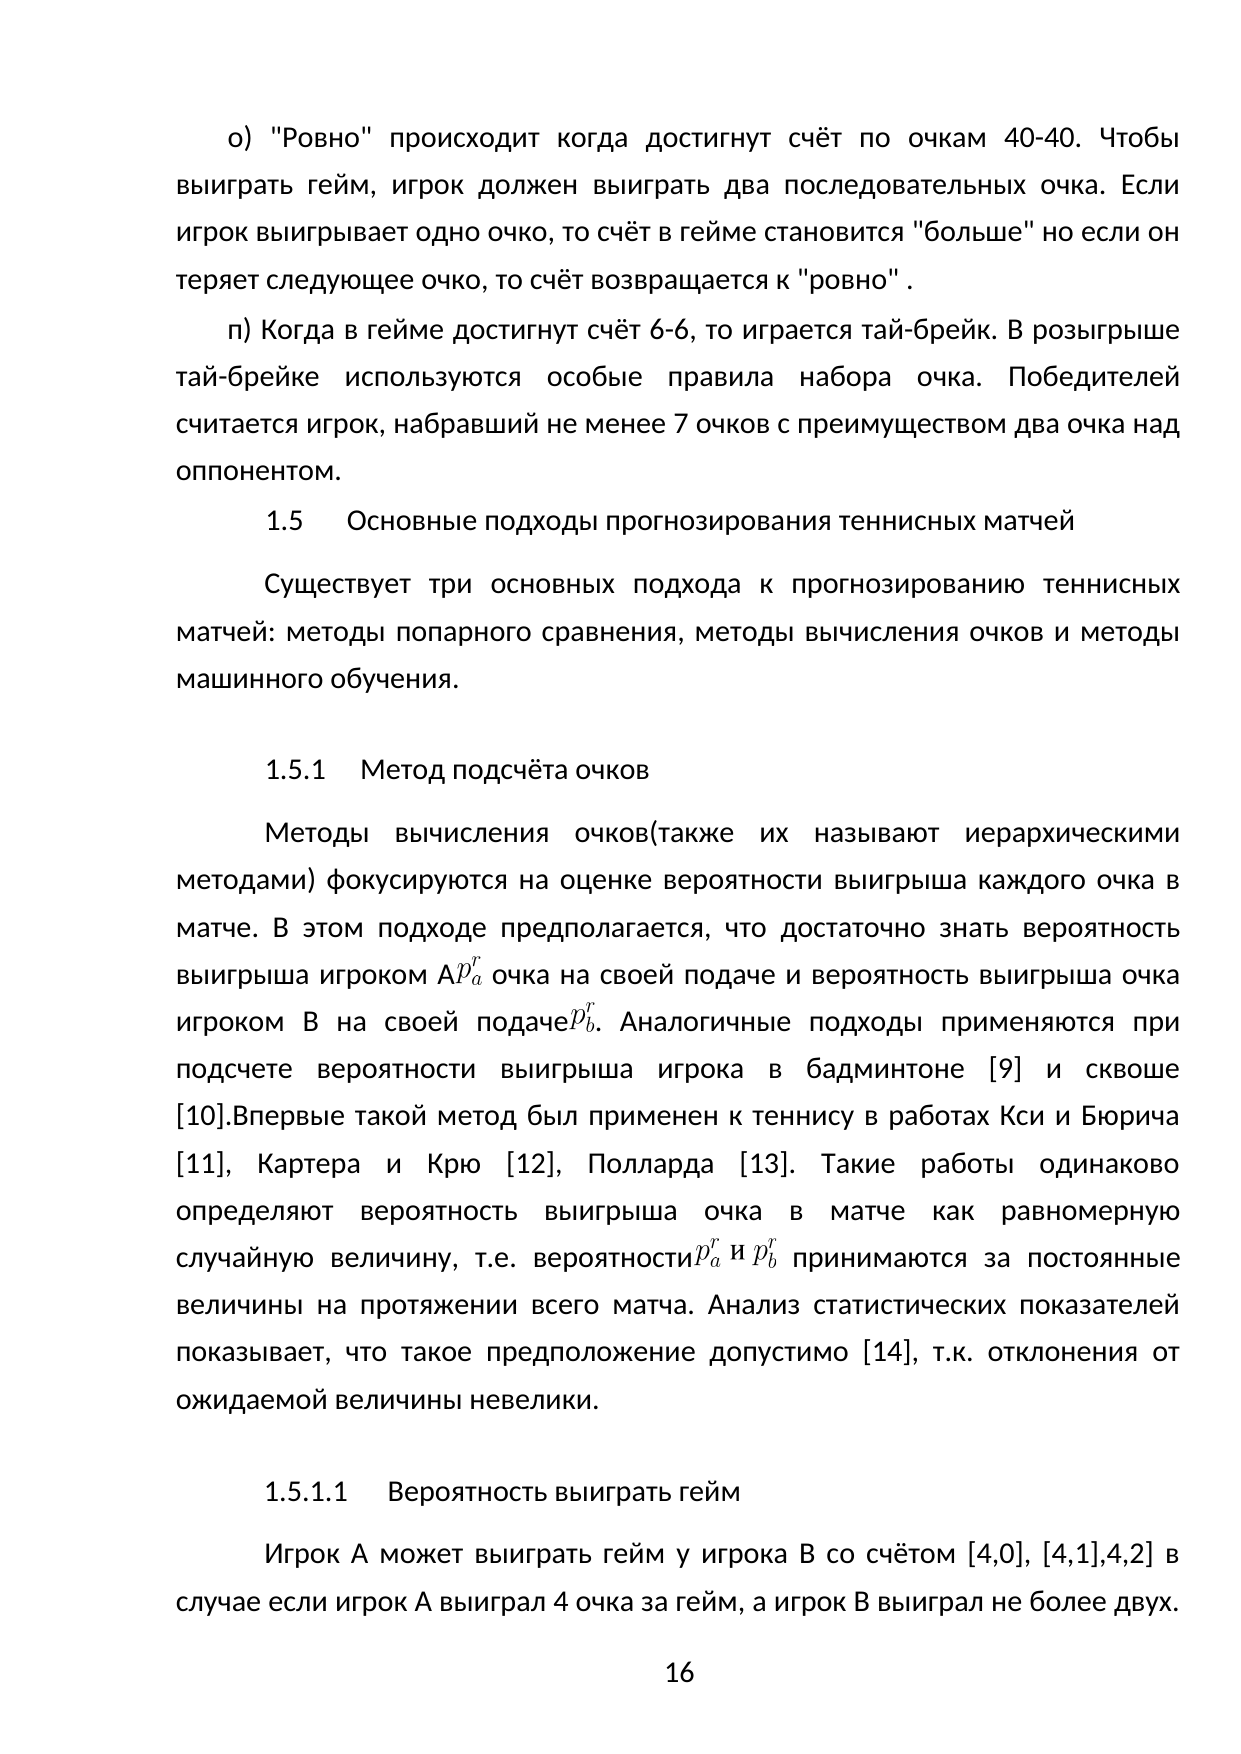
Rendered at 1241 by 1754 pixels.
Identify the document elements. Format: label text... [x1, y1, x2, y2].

picture [568, 1002, 595, 1032]
subtitle 1.5.1.1 Вероятность выиграть гейм [177, 1472, 1181, 1508]
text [176, 1534, 1181, 1618]
text п) Когда в гейме достигнут счёт 6-6, то играется тай-брейк. В розыгрыше тай-брейке используются особые правила набора очка. Победителей считается игрок, набравший не менее 7 очков с преимуществом два очка над оппонентом. [176, 310, 1181, 488]
subtitle 1.5.1 Метод подсчёта очков [177, 750, 1181, 787]
text о) "Ровно" происходит когда достигнут счёт по очкам 40-40. Чтобы выиграть гейм, игрок должен выиграть два последовательных очка. Если игрок выигрывает одно очко, то счёт в гейме становится "больше" но если он теряет следующее очко, то счёт возвращается к "ровно" . [176, 118, 1181, 297]
picture [693, 1238, 777, 1268]
picture [455, 955, 482, 985]
subtitle 1.5 Основные подходы прогнозирования теннисных матчей [177, 501, 1181, 538]
text Методы вычисления очков(также их называют иерархическими методами) фокусируются на оценке вероятности выигрыша каждого очка в матче. В этом подходе предполагается, что достаточно знать вероятность выигрыша игроком А очка на своей подаче и вероятность выигрыша очка игроком B на своей подаче. Аналогичные подходы применяются при подсчете вероятности выигрыша игрока в бадминтоне [9] и сквоше [10].Впервые такой метод был применен к теннису в работах Кси и Бюрича [11], Картера и Крю [12], Полларда [13]. Такие работы одинаково определяют вероятность выигрыша очка в матче как равномерную случайную величину, т.е. вероятности принимаются за постоянные величины на протяжении всего матча. Анализ статистических показателей показывает, что такое предположение допустимо [14], т.к. отклонения от ожидаемой величины невелики. [176, 813, 1181, 1417]
text Существует три основных подхода к прогнозированию теннисных матчей: методы попарного сравнения, методы вычисления очков и методы машинного обучения. [176, 564, 1181, 696]
